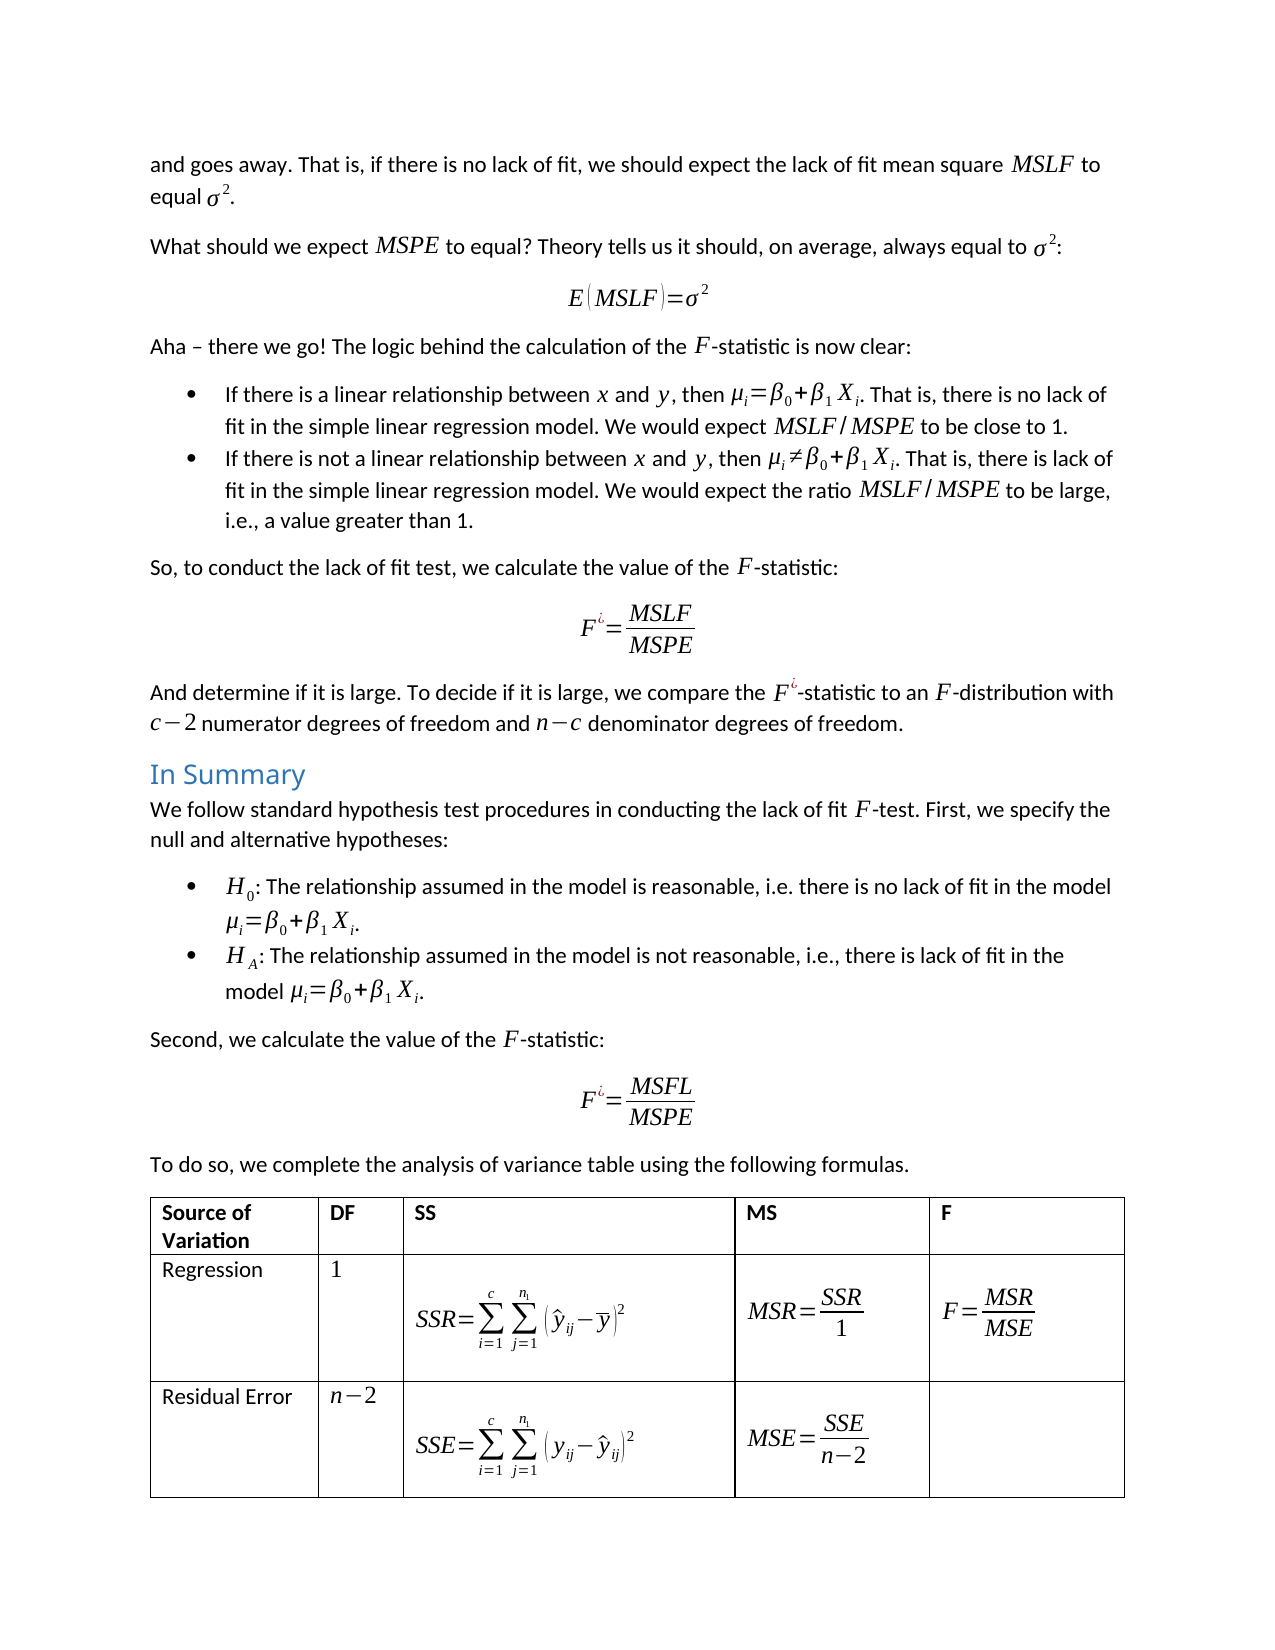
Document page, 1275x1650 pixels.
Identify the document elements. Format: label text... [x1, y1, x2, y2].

table_cell [319, 1255, 403, 1381]
list : The relationship assumed in the model is reasonable, i.e. there is no lack of fit in the model . [187, 872, 1125, 938]
text What should we expect to equal? Theory tells us it should, on average, always equal to : [150, 230, 1125, 261]
table_header SS [404, 1198, 734, 1254]
table_cell Residual Error [151, 1382, 318, 1497]
table_header Source of Variation [151, 1198, 318, 1254]
table_cell [404, 1255, 734, 1381]
text And determine if it is large. To decide if it is large, we compare the -statistic to an -distribution with numerator degrees of freedom and denominator degrees of freedom. [150, 678, 1125, 737]
table_cell [319, 1382, 403, 1497]
table_cell Regression [151, 1255, 318, 1381]
text Aha – there we go! The logic behind the calculation of the -statistic is now clear: [150, 332, 1125, 360]
table_cell [736, 1382, 929, 1497]
table_header MS [736, 1198, 929, 1254]
table_cell [736, 1255, 929, 1381]
list : The relationship assumed in the model is not reasonable, i.e., there is lack of fit in the model . [187, 941, 1125, 1007]
subtitle In Summary [150, 756, 1125, 792]
table_cell [930, 1382, 1124, 1497]
table_cell [930, 1255, 1124, 1381]
list If there is not a linear relationship between and , then . That is, there is lack of fit in the simple linear regression model. We would expect the ratio to be large, i.e., a value greater than 1. [187, 442, 1125, 534]
text We follow standard hypothesis test procedures in conducting the lack of fit -test. First, we specify the null and alternative hypotheses: [150, 795, 1125, 854]
text To do so, we complete the analysis of variance table using the following formulas. [150, 1150, 1125, 1178]
text So, to conduct the lack of fit test, we calculate the value of the -statistic: [150, 553, 1125, 581]
text Second, we calculate the value of the -statistic: [150, 1026, 1125, 1054]
table_header DF [319, 1198, 403, 1254]
list If there is a linear relationship between and , then . That is, there is no lack of fit in the simple linear regression model. We would expect to be close to 1. [187, 379, 1125, 440]
table_header F [930, 1198, 1124, 1254]
table_cell [404, 1382, 734, 1497]
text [150, 150, 1125, 211]
